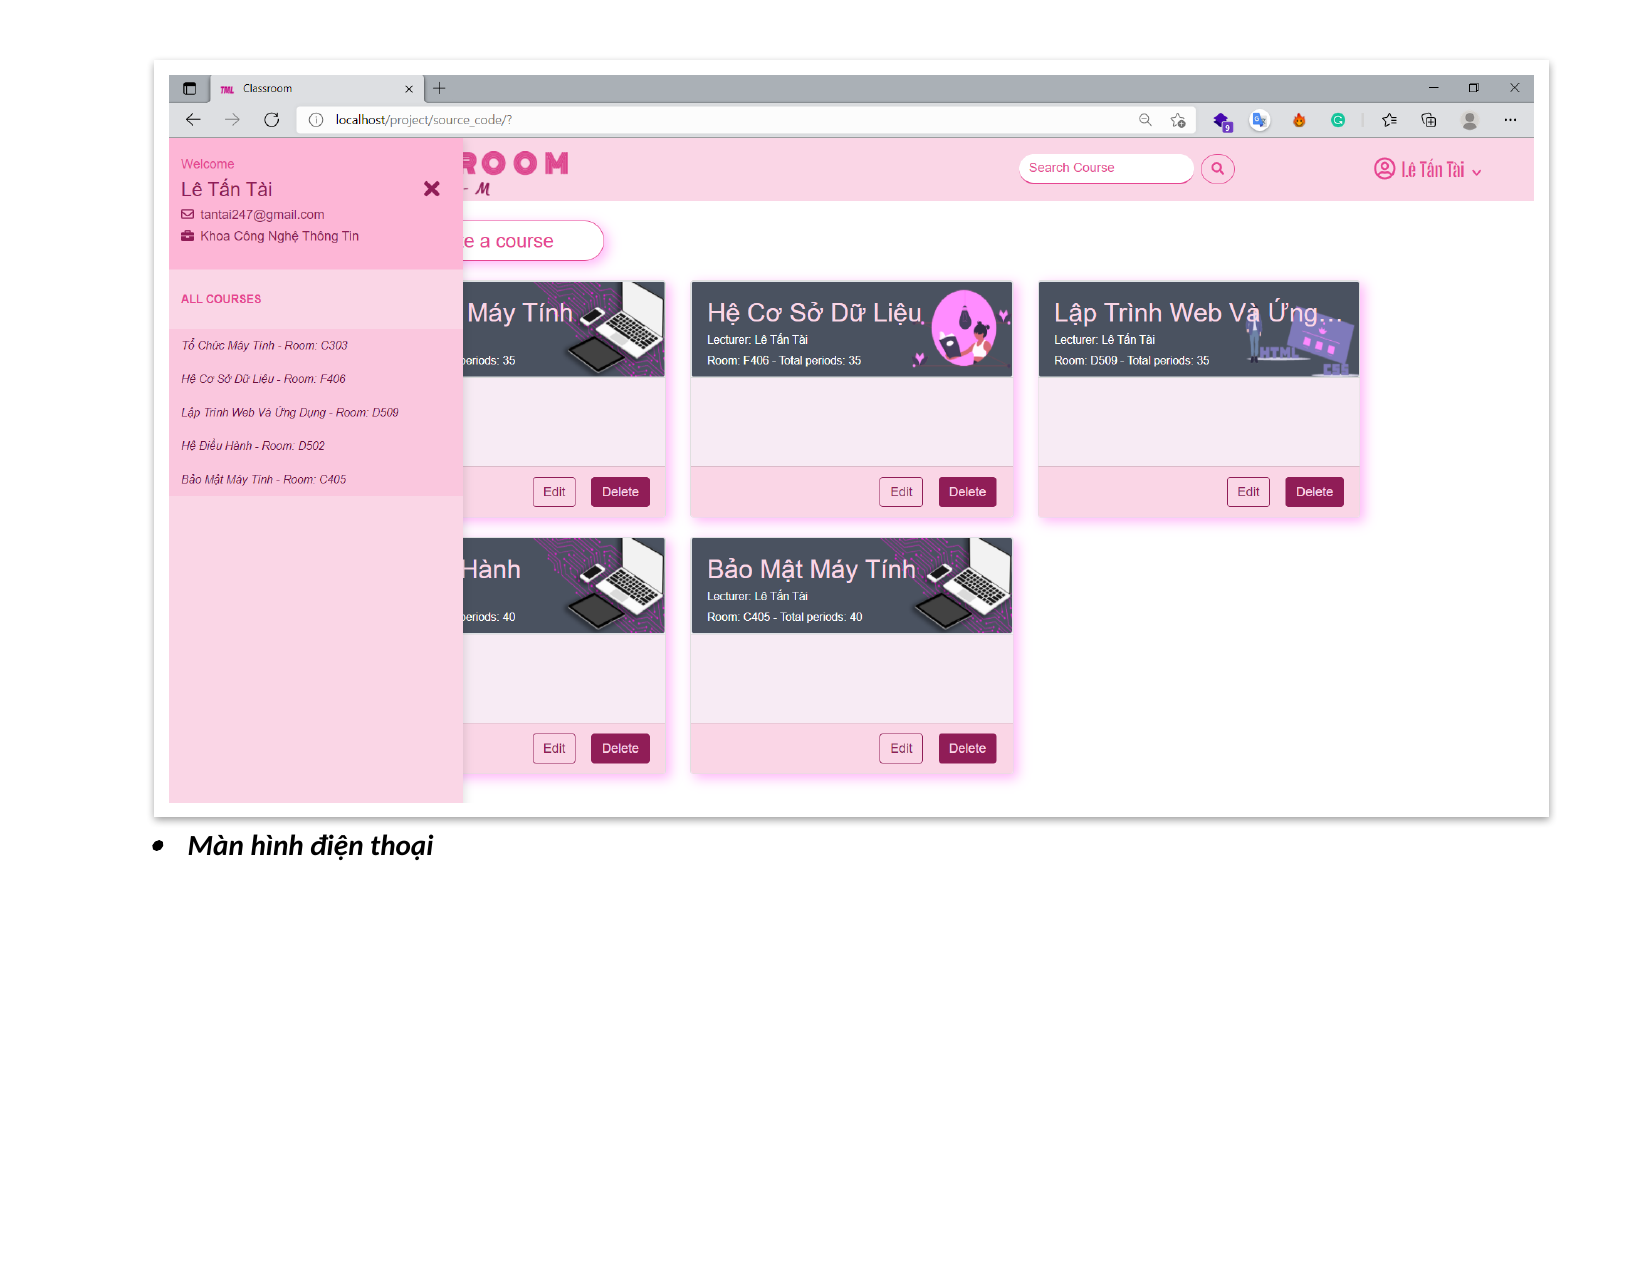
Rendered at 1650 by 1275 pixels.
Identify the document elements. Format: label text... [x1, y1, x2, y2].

list Màn hình điện thoại [150, 827, 1566, 863]
picture [169, 75, 1534, 803]
